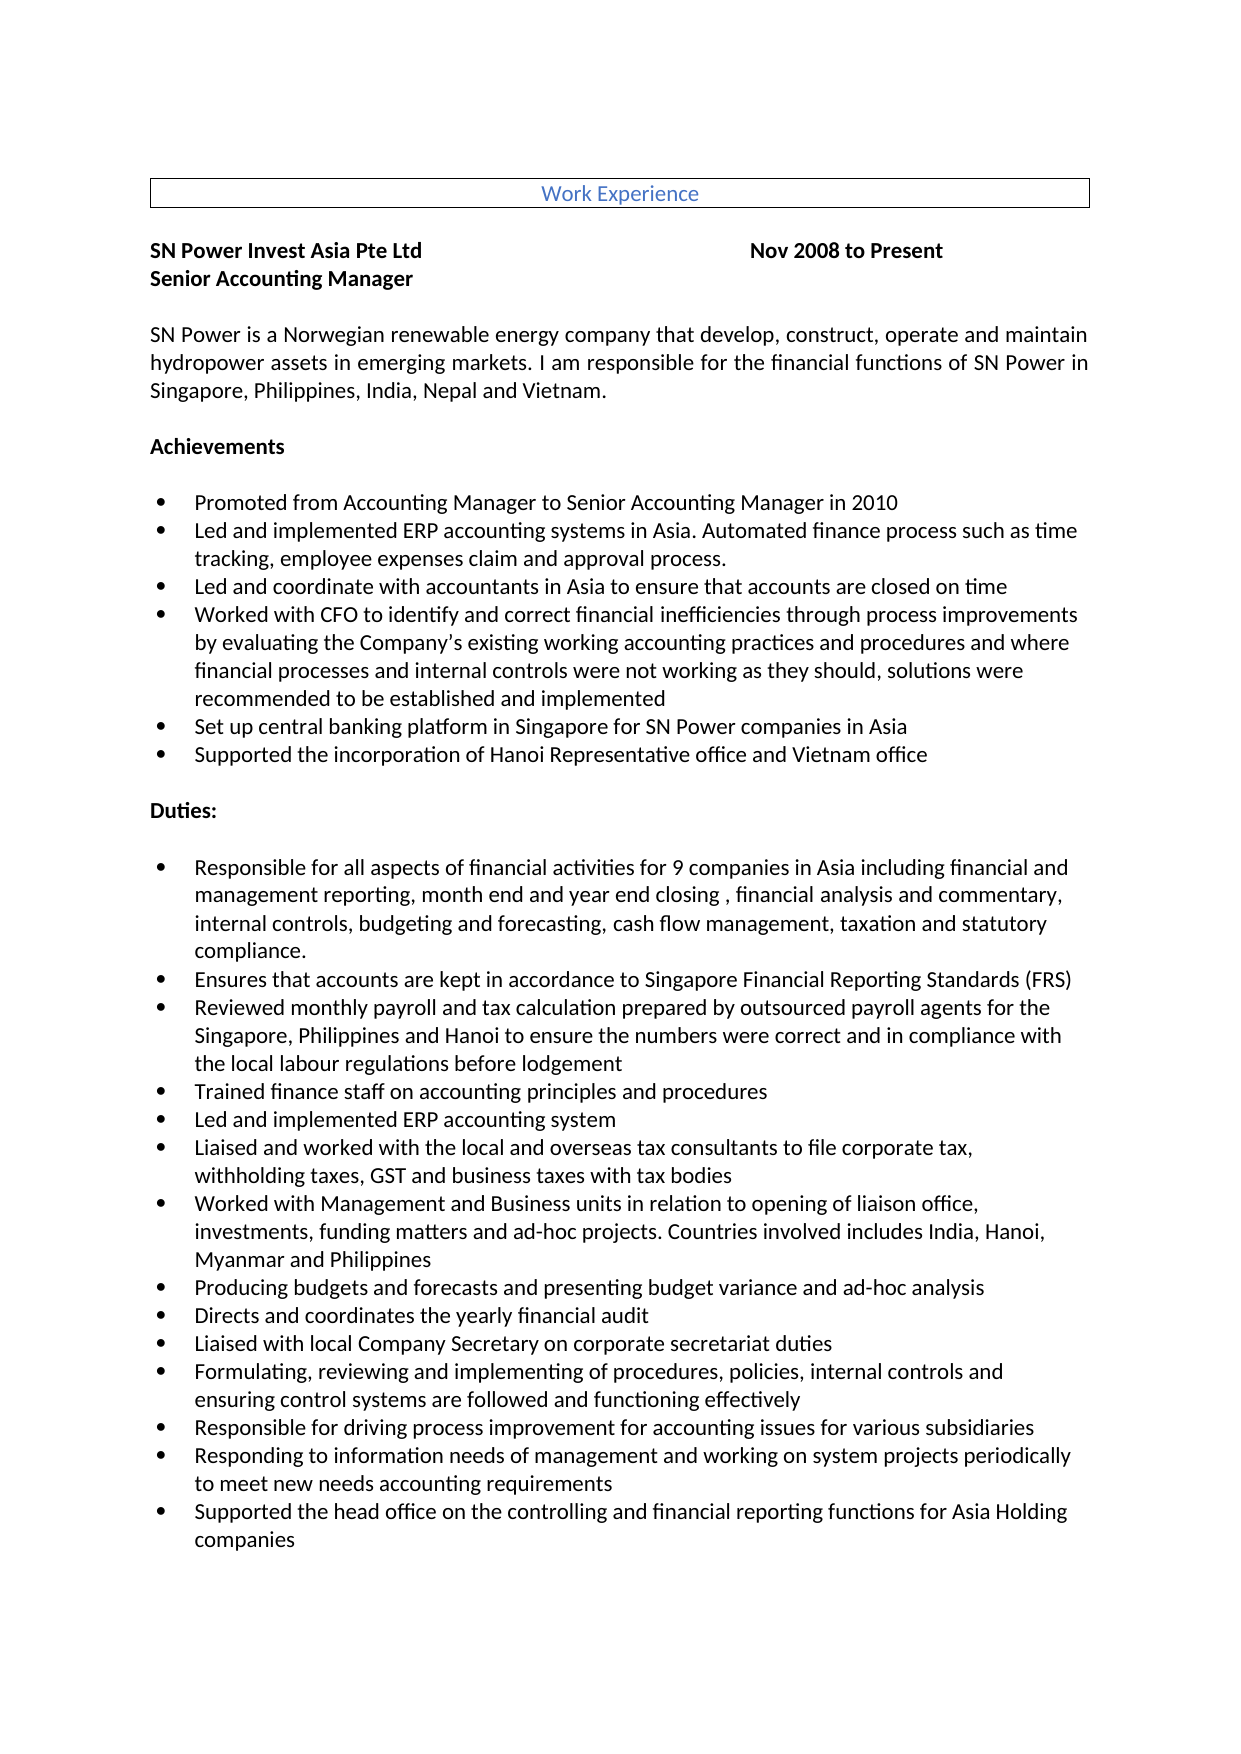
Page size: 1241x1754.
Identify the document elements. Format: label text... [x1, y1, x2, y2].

list Formulating, reviewing and implementing of procedures, policies, internal controls and ensuring control systems are followed and functioning effectively [157, 1357, 1090, 1413]
list Trained finance staff on accounting principles and procedures [157, 1077, 1090, 1105]
list Supported the incorporation of Hanoi Representative office and Vietnam office [157, 741, 1090, 768]
list Responding to information needs of management and working on system projects periodically to meet new needs accounting requirements [157, 1441, 1090, 1497]
table_header Work Experience [151, 179, 1089, 207]
list Led and implemented ERP accounting system [157, 1105, 1090, 1133]
list Set up central banking platform in Singapore for SN Power companies in Asia [157, 712, 1090, 741]
list Worked with CFO to identify and correct financial inefficiencies through process improvements by evaluating the Company’s existing working accounting practices and procedures and where financial processes and internal controls were not working as they should, solutions were recommended to be established and implemented [157, 600, 1090, 712]
list Supported the head office on the controlling and financial reporting functions for Asia Holding companies [157, 1497, 1090, 1553]
list Liaised and worked with the local and overseas tax consultants to file corporate tax, withholding taxes, GST and business taxes with tax bodies [157, 1133, 1090, 1189]
list Liaised with local Company Secretary on corporate secretariat duties [157, 1329, 1090, 1357]
text SN Power Invest Asia Pte Ltd Nov 2008 to Present [150, 236, 1090, 264]
list Promoted from Accounting Manager to Senior Accounting Manager in 2010 [157, 488, 1090, 516]
list Directs and coordinates the yearly financial audit [157, 1301, 1090, 1329]
list Led and implemented ERP accounting systems in Asia. Automated finance process such as time tracking, employee expenses claim and approval process. [157, 516, 1090, 572]
list Responsible for driving process improvement for accounting issues for various subsidiaries [157, 1413, 1090, 1441]
list Responsible for all aspects of financial activities for 9 companies in Asia including financial and management reporting, month end and year end closing , financial analysis and commentary, internal controls, budgeting and forecasting, cash flow management, taxation and statutory compliance. [157, 853, 1090, 965]
text Duties: [150, 797, 1090, 824]
text Achievements [150, 432, 1090, 460]
list Worked with Management and Business units in relation to opening of liaison office, investments, funding matters and ad-hoc projects. Countries involved includes India, Hanoi, Myanmar and Philippines [157, 1189, 1090, 1273]
list Led and coordinate with accountants in Asia to ensure that accounts are closed on time [157, 572, 1090, 600]
list Ensures that accounts are kept in accordance to Singapore Financial Reporting Standards (FRS) [157, 965, 1090, 993]
list Reviewed monthly payroll and tax calculation prepared by outsourced payroll agents for the Singapore, Philippines and Hanoi to ensure the numbers were correct and in compliance with the local labour regulations before lodgement [157, 993, 1090, 1077]
list Producing budgets and forecasts and presenting budget variance and ad-hoc analysis [157, 1273, 1090, 1301]
text SN Power is a Norwegian renewable energy company that develop, construct, operate and maintain hydropower assets in emerging markets. I am responsible for the financial functions of SN Power in Singapore, Philippines, India, Nepal and Vietnam. [150, 320, 1090, 404]
text Senior Accounting Manager [150, 264, 1090, 292]
